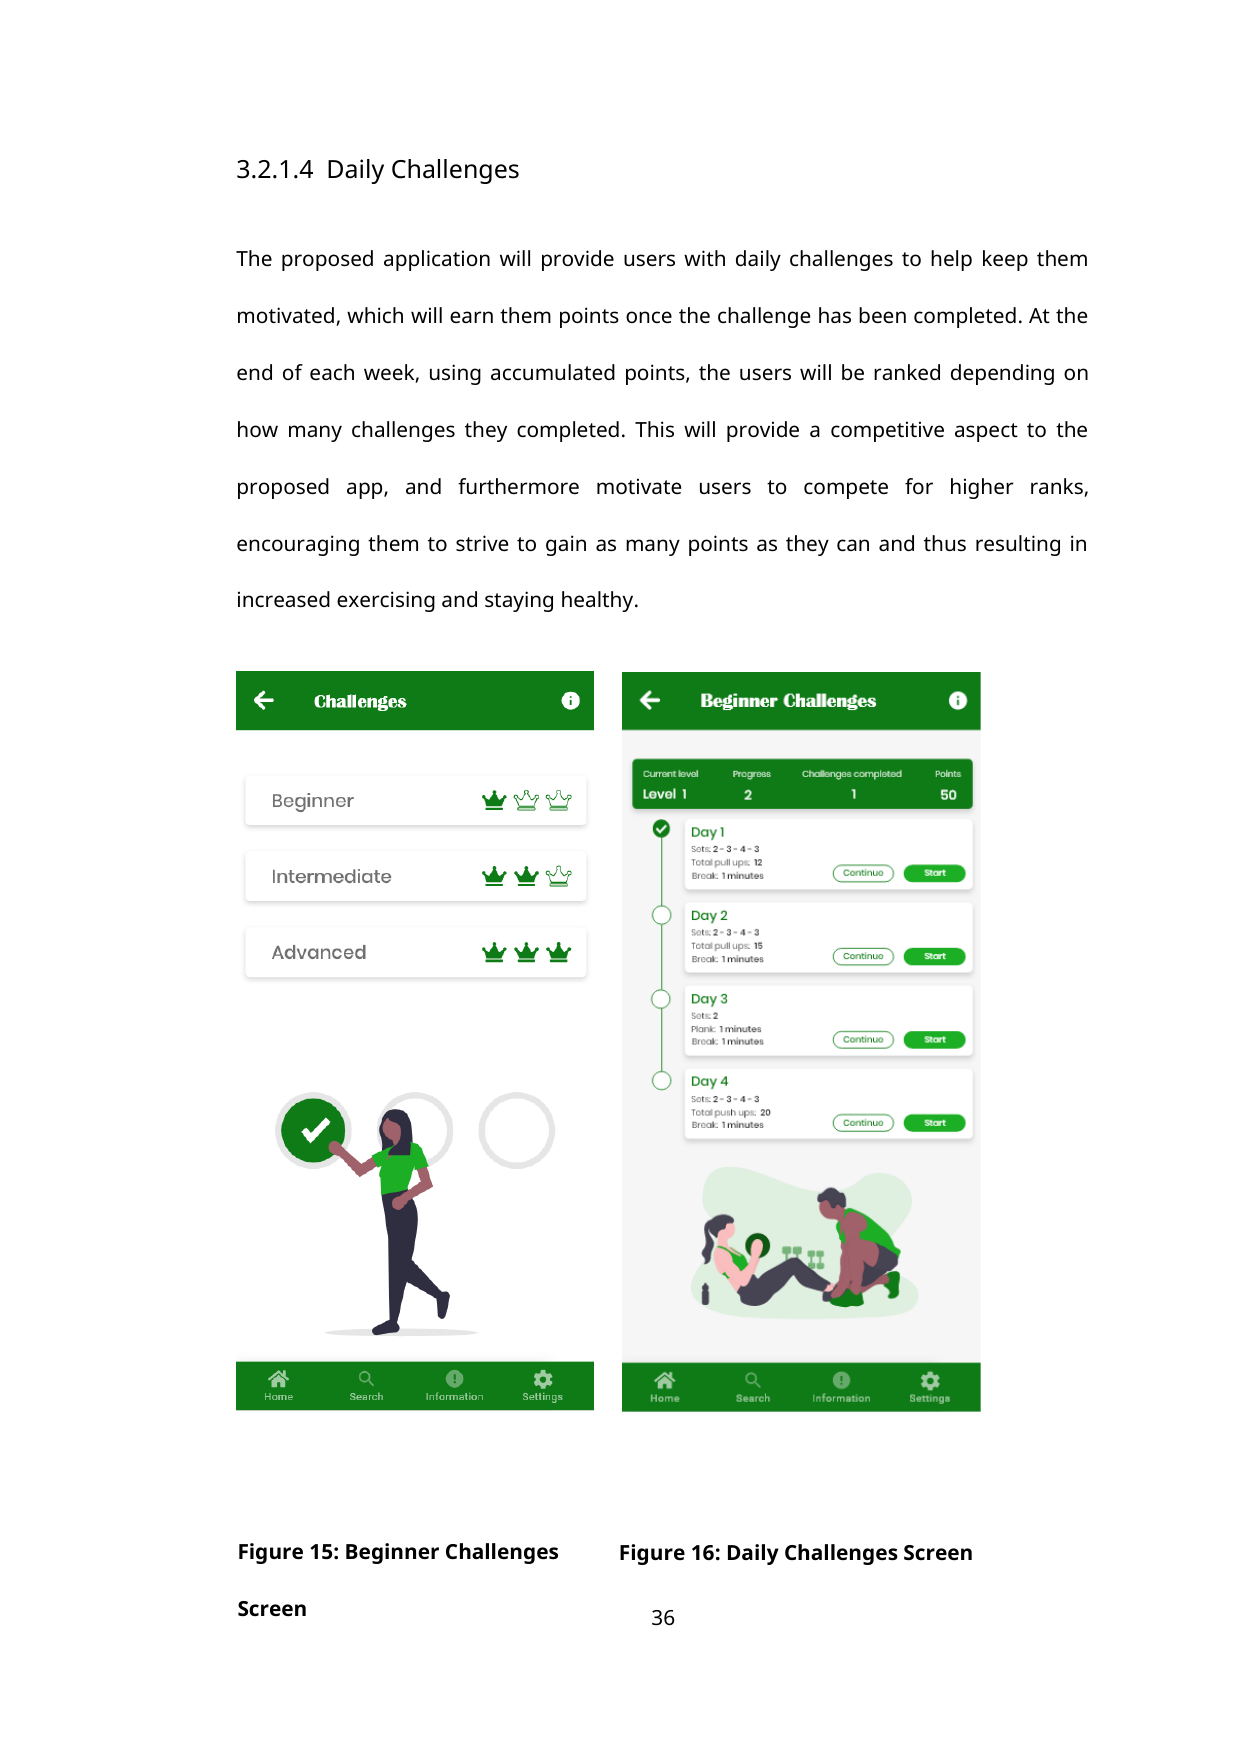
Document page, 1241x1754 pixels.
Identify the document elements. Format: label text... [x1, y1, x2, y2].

text The proposed application will provide users with daily challenges to help keep them motivated, which will earn them points once the challenge has been completed. At the end of each week, using accumulated points, the users will be ranked depending on how many challenges they completed. This will provide a competitive aspect to the proposed app, and furthermore motivate users to compete for higher ranks, encouraging them to strive to gain as many points as they can and thus resulting in increased exercising and staying healthy. [236, 244, 1090, 614]
picture [622, 672, 981, 1412]
picture [236, 671, 594, 1411]
subtitle Daily Challenges [236, 151, 1090, 185]
